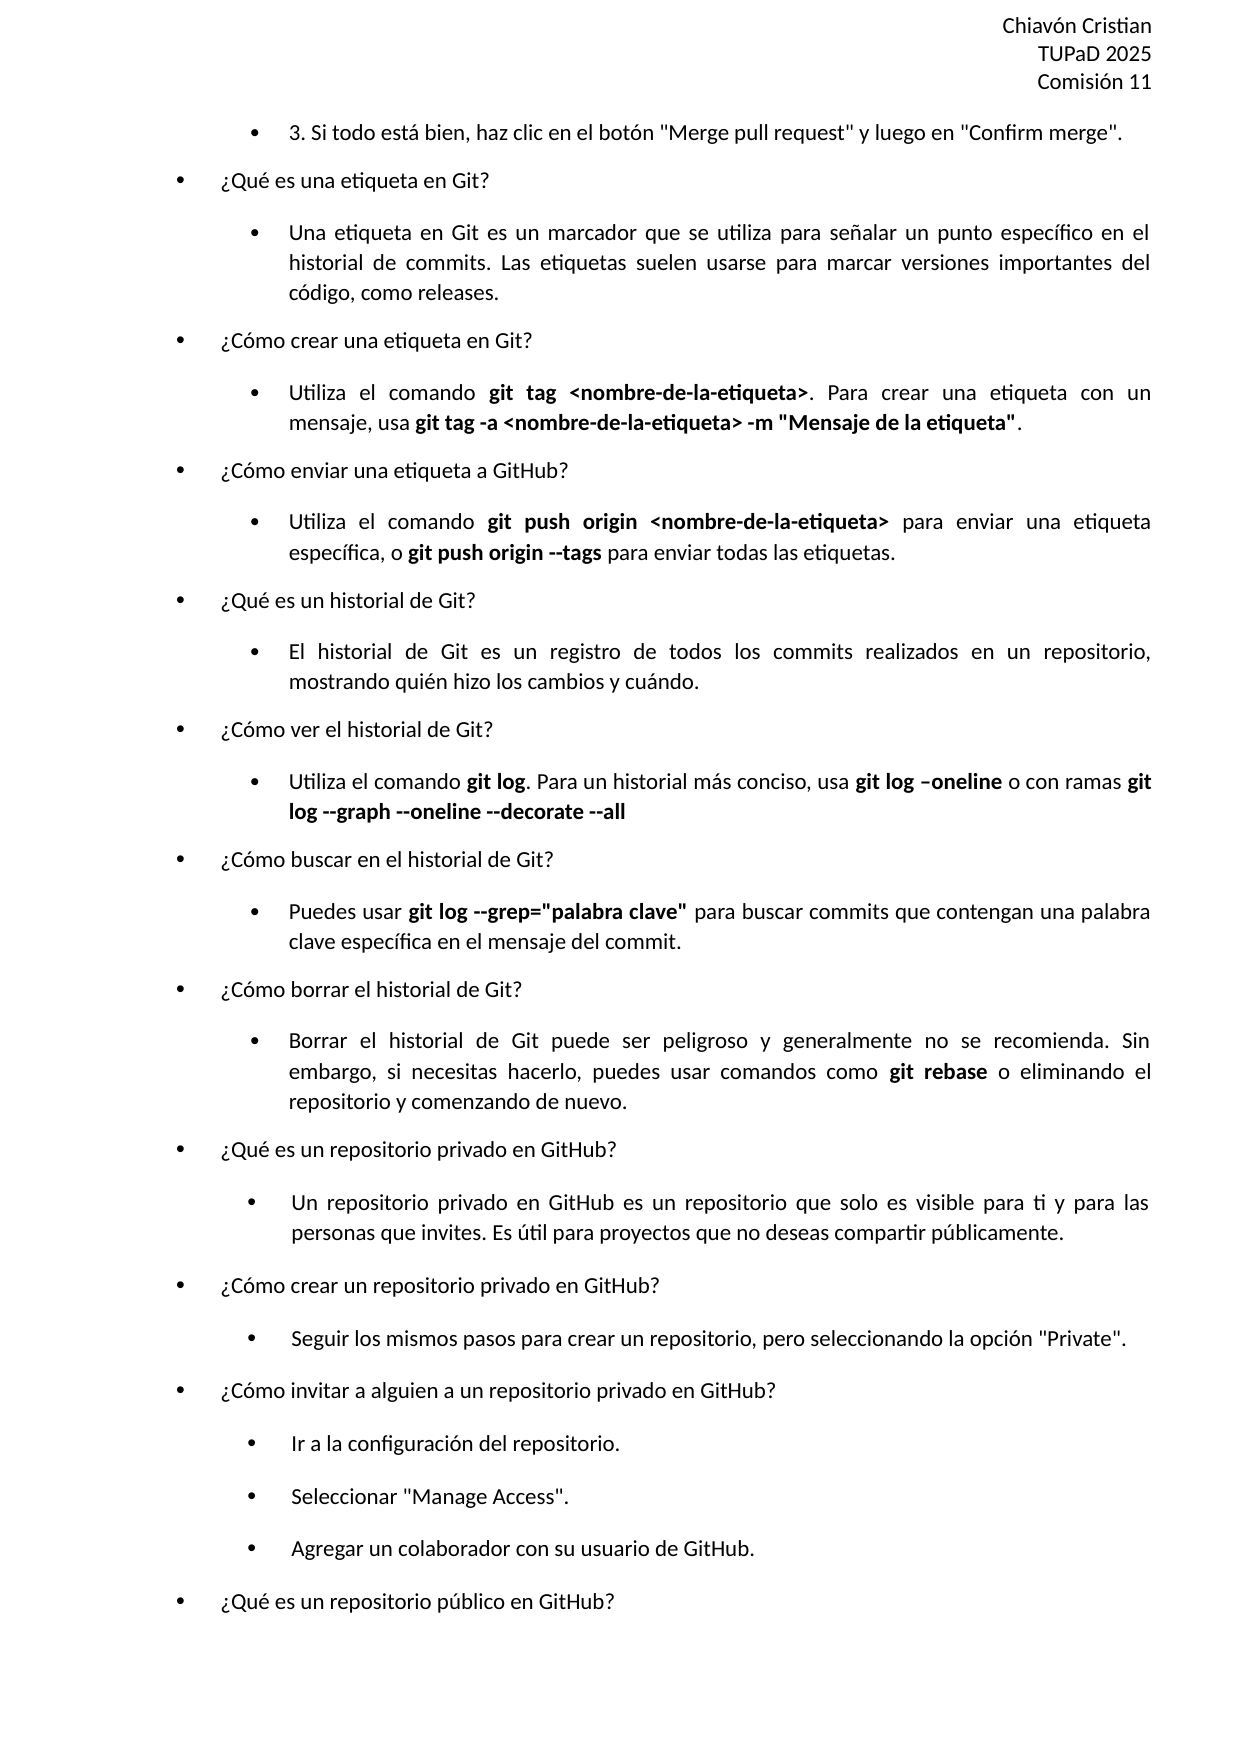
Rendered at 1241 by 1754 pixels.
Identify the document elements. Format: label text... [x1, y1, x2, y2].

list ¿Cómo enviar una etiqueta a GitHub? [176, 455, 1152, 484]
list ¿Qué es un repositorio privado en GitHub? [176, 1134, 1152, 1163]
list Agregar un colaborador con su usuario de GitHub. [247, 1533, 1152, 1563]
list El historial de Git es un registro de todos los commits realizados en un repositorio, mostrando quién hizo los cambios y cuándo. [251, 637, 1152, 696]
list ¿Qué es una etiqueta en Git? [176, 165, 1152, 194]
list Borrar el historial de Git puede ser peligroso y generalmente no se recomienda. Sin embargo, si necesitas hacerlo, puedes usar comandos como git rebase o eliminando el repositorio y comenzando de nuevo. [251, 1027, 1152, 1115]
list ¿Cómo borrar el historial de Git? [176, 974, 1152, 1003]
list Un repositorio privado en GitHub es un repositorio que solo es visible para ti y para las personas que invites. Es útil para proyectos que no deseas compartir públicamente. [247, 1187, 1152, 1247]
list Ir a la configuración del repositorio. [247, 1428, 1152, 1457]
list Puedes usar git log --grep="palabra clave" para buscar commits que contengan una palabra clave específica en el mensaje del commit. [251, 897, 1152, 955]
list ¿Qué es un historial de Git? [176, 584, 1152, 614]
list Seleccionar "Manage Access". [247, 1481, 1152, 1510]
list ¿Cómo crear una etiqueta en Git? [176, 325, 1152, 354]
list 3. Si todo está bien, haz clic en el botón "Merge pull request" y luego en "Confirm merge". [251, 118, 1152, 146]
list Utiliza el comando git tag <nombre-de-la-etiqueta>. Para crear una etiqueta con un mensaje, usa git tag -a <nombre-de-la-etiqueta> -m "Mensaje de la etiqueta". [251, 378, 1152, 436]
list Utiliza el comando git push origin <nombre-de-la-etiqueta> para enviar una etiqueta específica, o git push origin --tags para enviar todas las etiquetas. [251, 507, 1152, 566]
list Una etiqueta en Git es un marcador que se utiliza para señalar un punto específico en el historial de commits. Las etiquetas suelen usarse para marcar versiones importantes del código, como releases. [251, 218, 1152, 306]
list ¿Cómo invitar a alguien a un repositorio privado en GitHub? [176, 1375, 1152, 1404]
list Utiliza el comando git log. Para un historial más conciso, usa git log –oneline o con ramas git log --graph --oneline --decorate --all [251, 767, 1152, 825]
list ¿Cómo buscar en el historial de Git? [176, 844, 1152, 873]
list ¿Cómo crear un repositorio privado en GitHub? [176, 1270, 1152, 1299]
list ¿Cómo ver el historial de Git? [176, 714, 1152, 743]
list ¿Qué es un repositorio público en GitHub? [176, 1586, 1152, 1615]
list Seguir los mismos pasos para crear un repositorio, pero seleccionando la opción "Private". [247, 1323, 1152, 1352]
